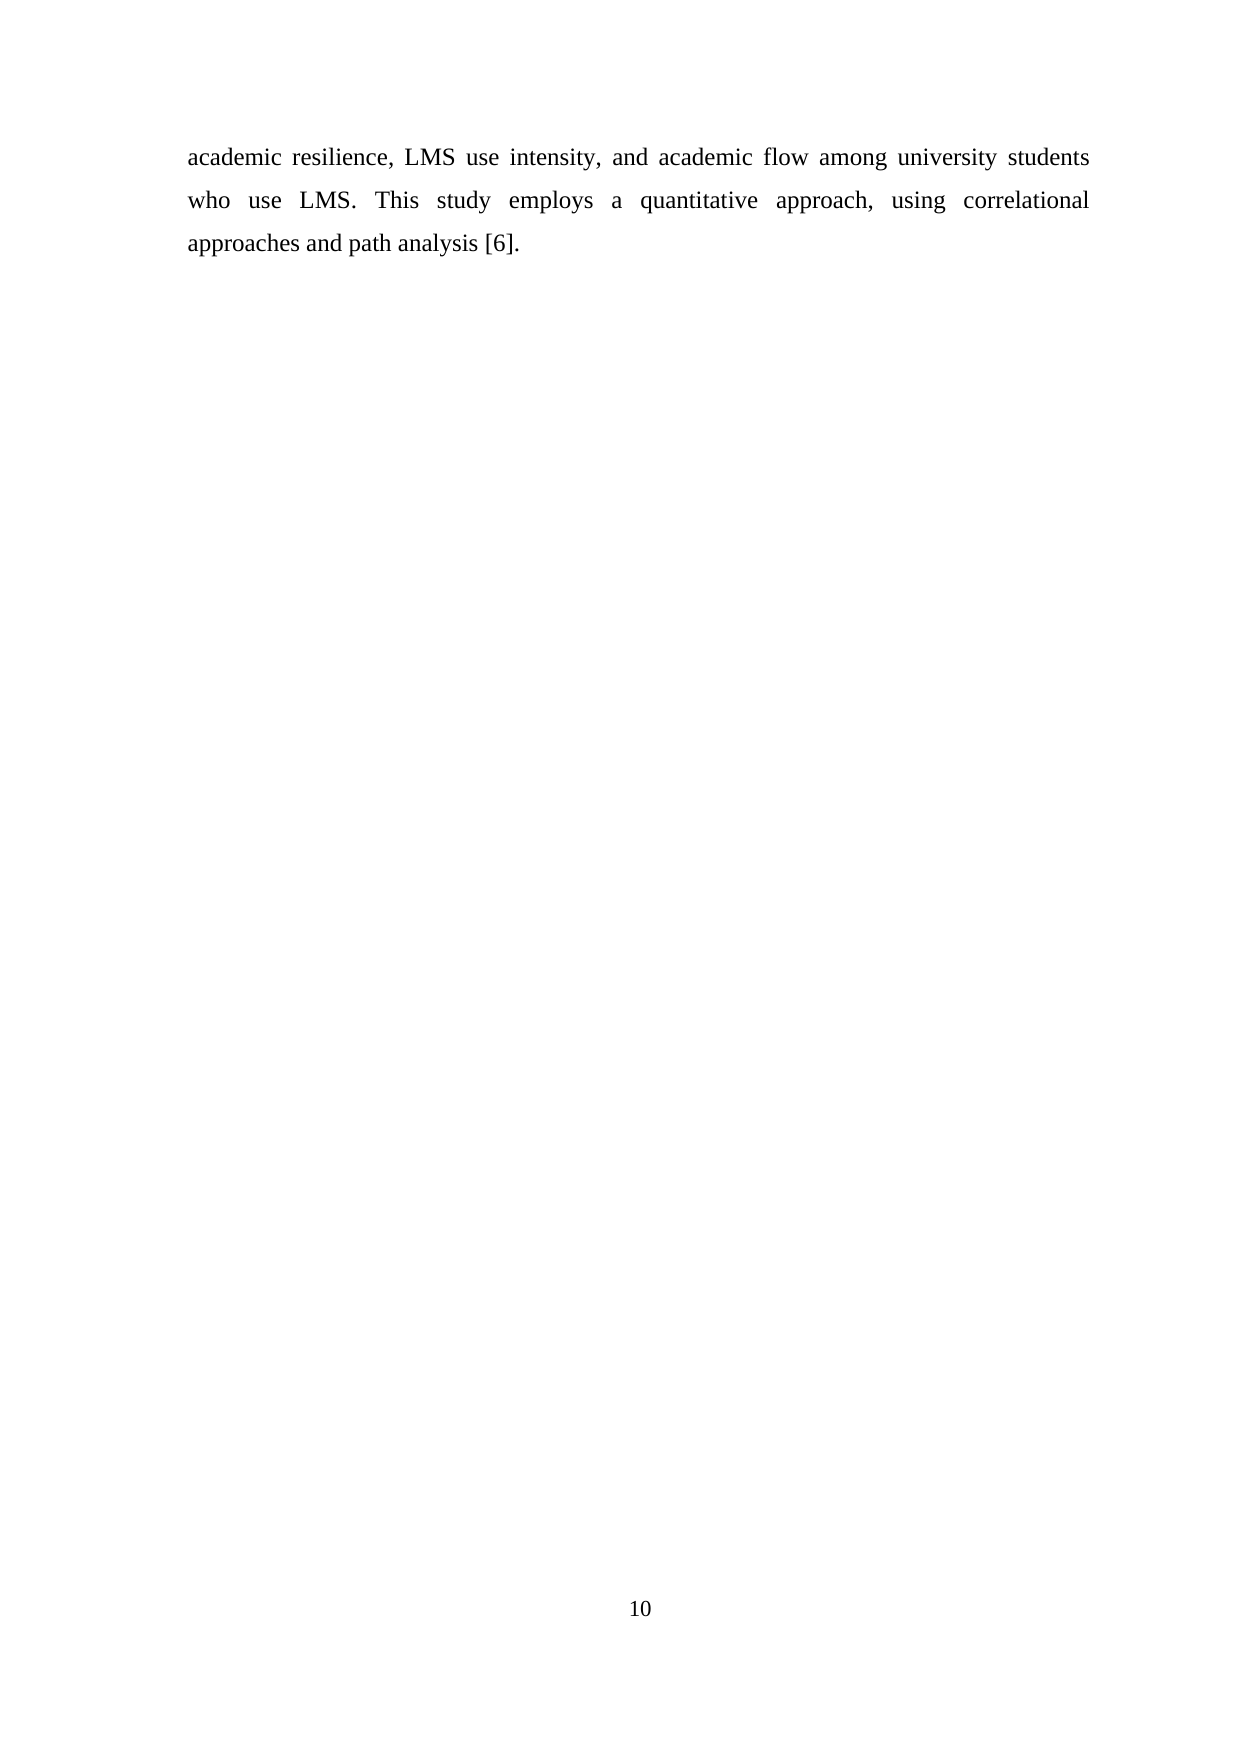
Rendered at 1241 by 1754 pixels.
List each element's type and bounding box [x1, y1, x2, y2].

text [187, 142, 1091, 257]
